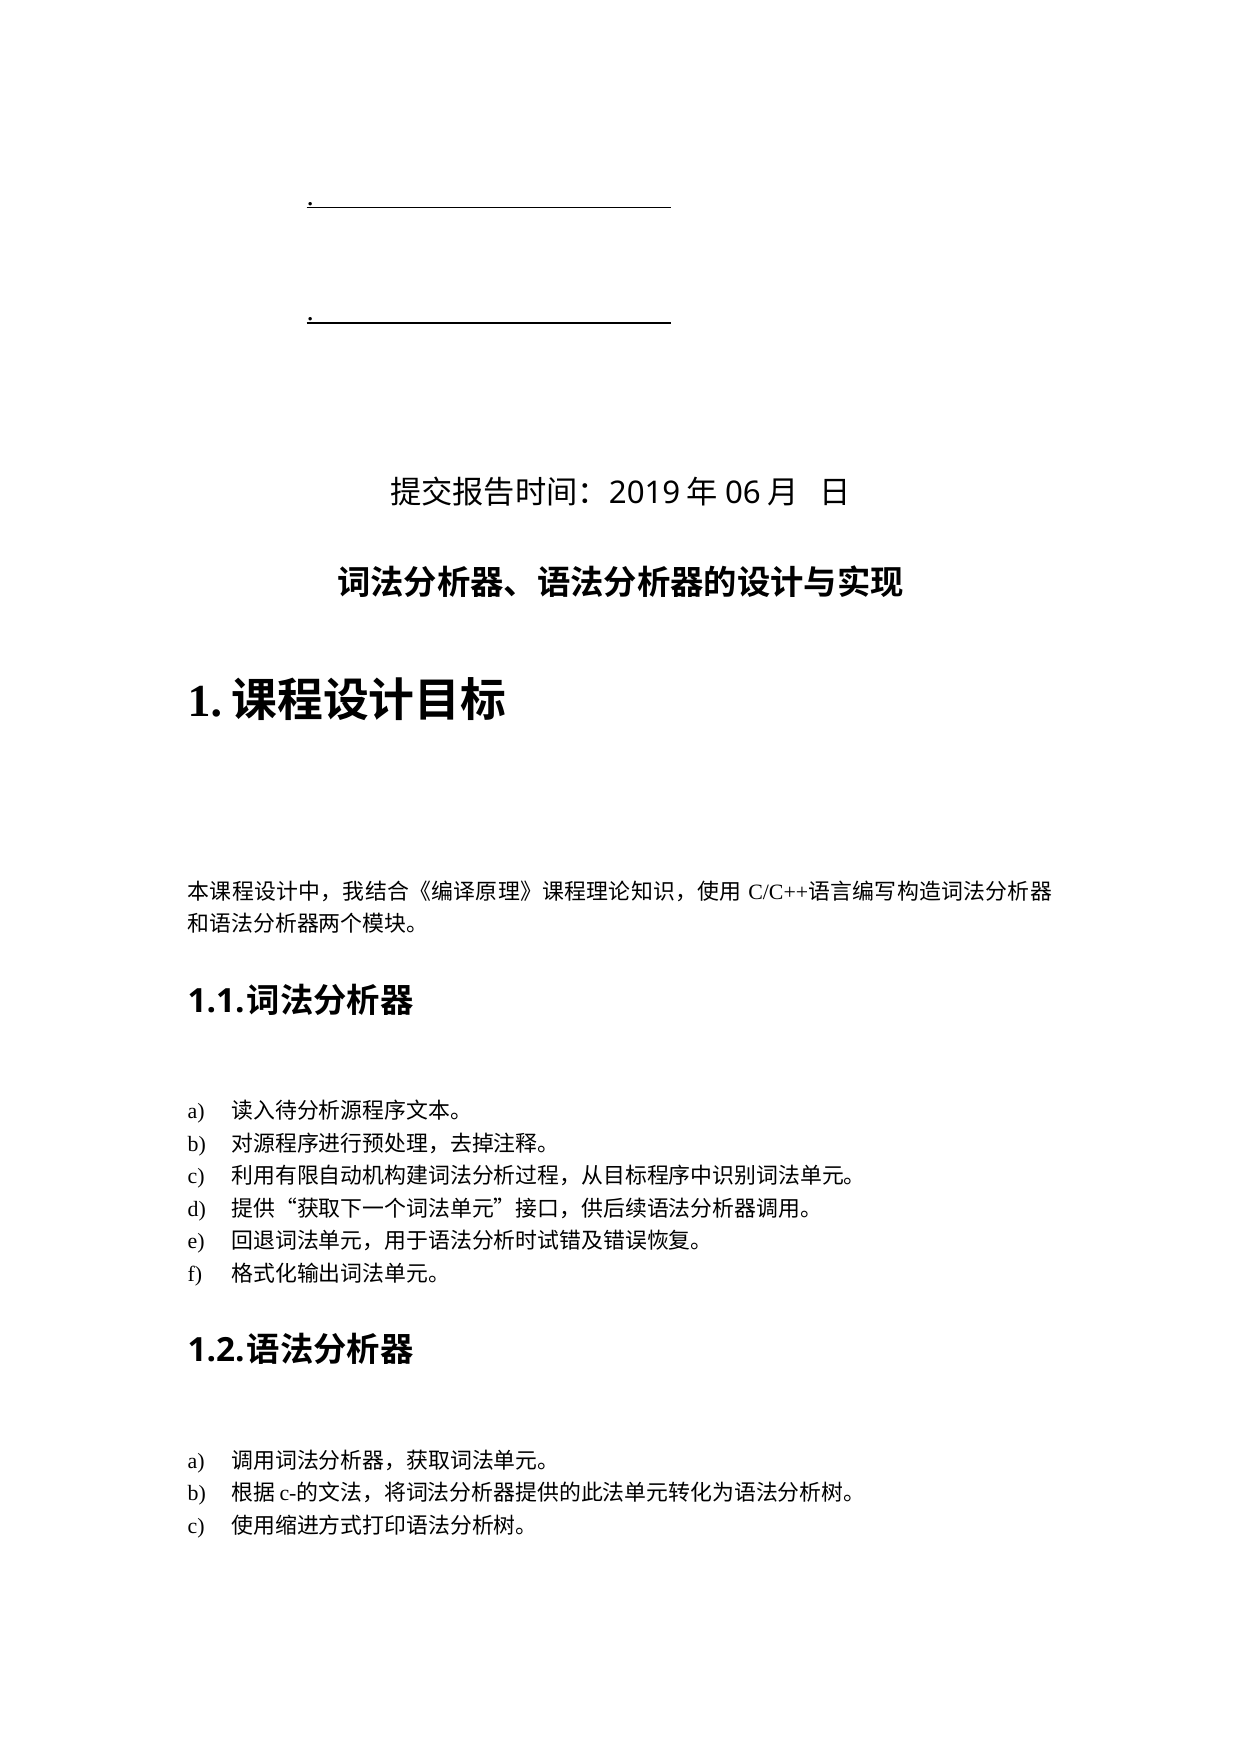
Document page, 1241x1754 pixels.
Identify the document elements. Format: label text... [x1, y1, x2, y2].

subtitle 语法分析器 [187, 1315, 1053, 1380]
list 格式化输出词法单元。 [187, 1255, 1053, 1288]
list 利用有限自动机构建词法分析过程，从目标程序中识别词法单元。 [187, 1158, 1053, 1190]
subtitle 课程设计目标 [187, 648, 1053, 746]
list 提供“获取下一个词法单元”接口，供后续语法分析器调用。 [187, 1190, 1053, 1223]
text . [187, 162, 1053, 227]
list 根据c-的文法，将词法分析器提供的此法单元转化为语法分析树。 [187, 1475, 1053, 1507]
subtitle 词法分析器 [187, 966, 1053, 1031]
list 对源程序进行预处理，去掉注释。 [187, 1125, 1053, 1158]
text 本课程设计中，我结合《编译原理》课程理论知识，使用C/C++语言编写构造词法分析器和语法分析器两个模块。 [187, 873, 1053, 938]
list 回退词法单元，用于语法分析时试错及错误恢复。 [187, 1223, 1053, 1255]
text . [187, 277, 1053, 342]
list 使用缩进方式打印语法分析树。 [187, 1507, 1053, 1540]
list 调用词法分析器，获取词法单元。 [187, 1442, 1053, 1475]
list 读入待分析源程序文本。 [187, 1093, 1053, 1125]
text 提交报告时间：2019年 06月 日 [187, 458, 1053, 523]
title 词法分析器、语法分析器的设计与实现 [187, 548, 1053, 613]
